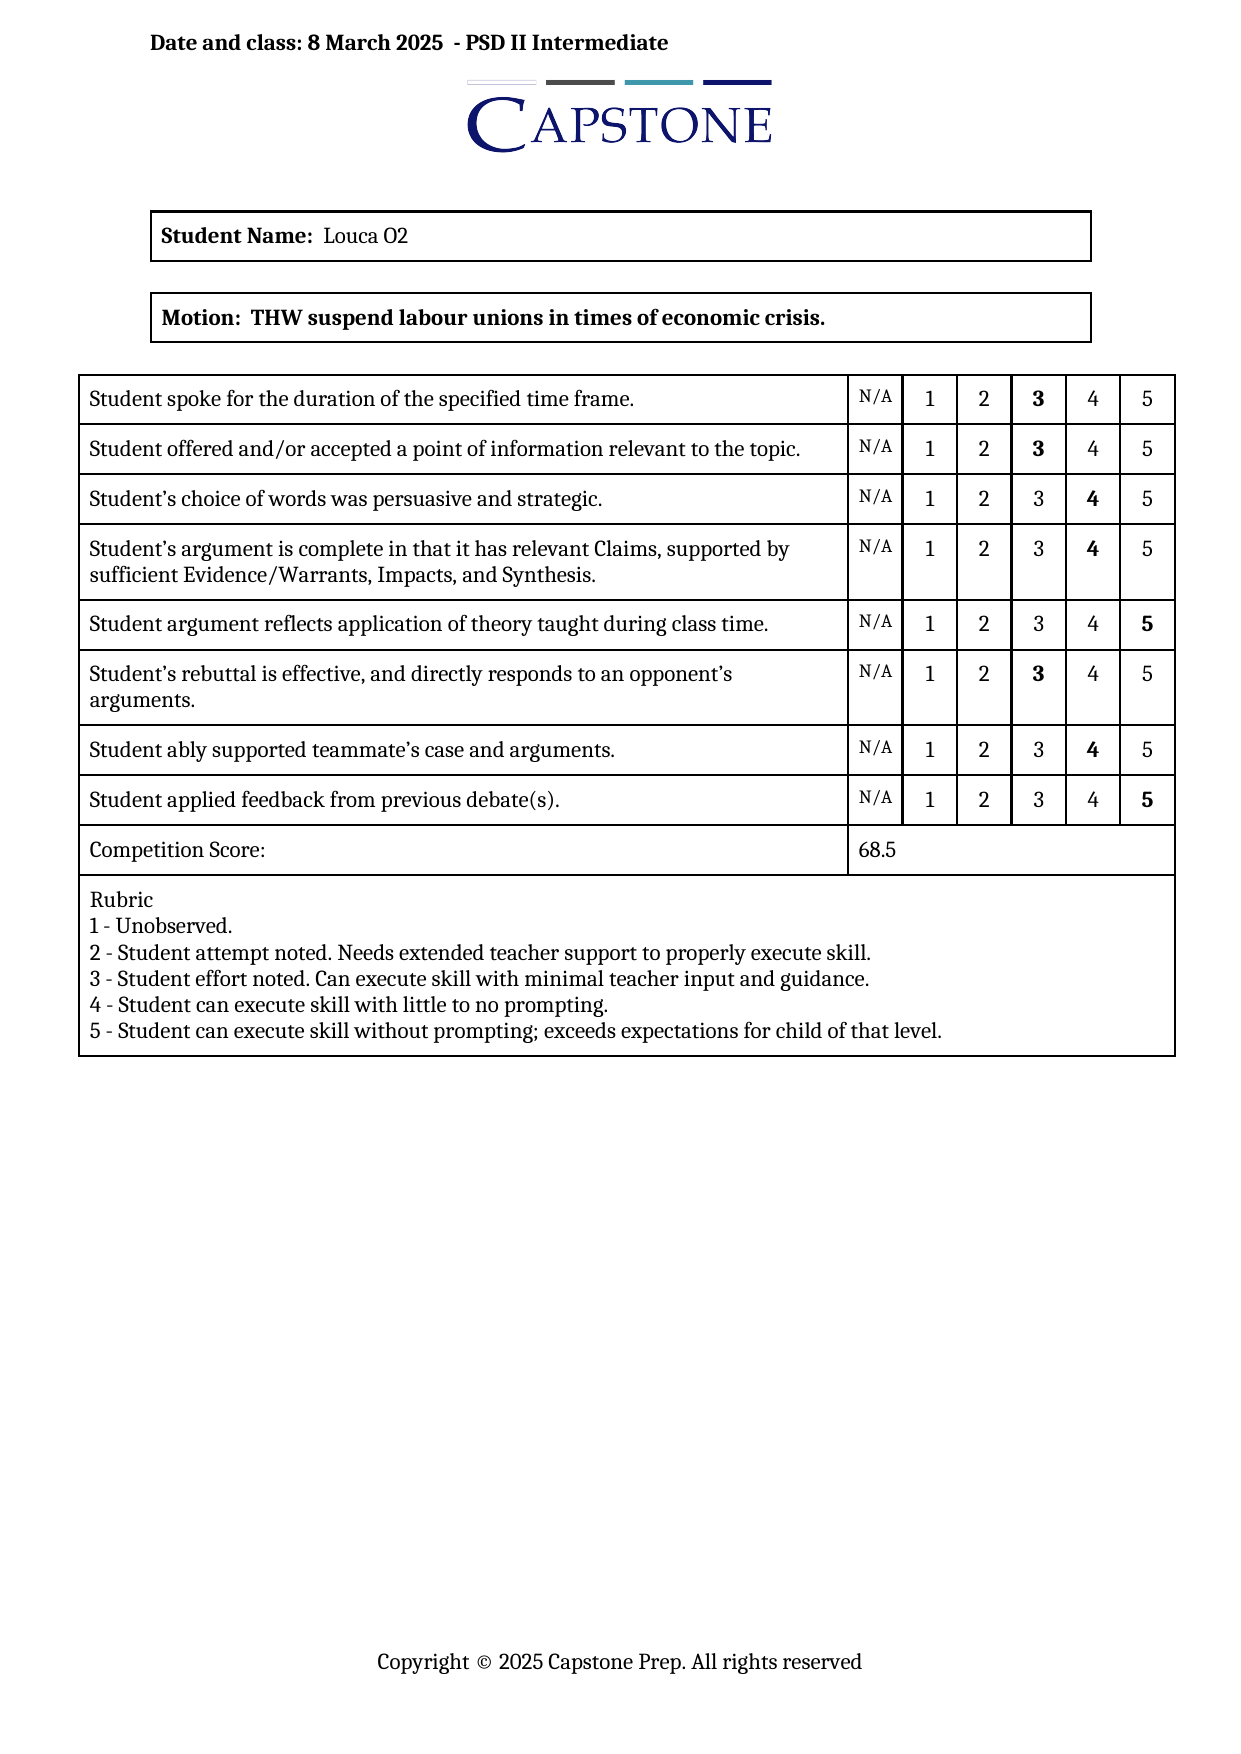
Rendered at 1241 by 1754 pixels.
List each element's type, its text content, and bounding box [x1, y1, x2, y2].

table_cell 3 [1013, 601, 1065, 648]
table_cell 1 [904, 601, 956, 648]
table_cell 5 [1121, 601, 1174, 648]
table_cell N/A [849, 425, 901, 473]
table_cell N/A [849, 475, 901, 523]
table_cell 3 [1013, 776, 1065, 824]
table_cell 5 [1121, 776, 1174, 824]
table_cell 2 [958, 601, 1010, 648]
table_cell 5 [1121, 525, 1174, 598]
table_header 2 [958, 376, 1010, 423]
table_cell 5 [1121, 425, 1174, 473]
table_cell 2 [958, 525, 1010, 598]
table_cell 3 [1013, 726, 1065, 774]
table_cell 3 [1013, 651, 1065, 724]
table_header 5 [1121, 376, 1174, 423]
table_header N/A [849, 376, 901, 423]
table_cell Student’s argument is complete in that it has relevant Claims, supported by sufficient Evidence/Warrants, Impacts, and Synthesis. [80, 525, 847, 598]
table_cell 1 [904, 651, 956, 724]
table_cell 1 [904, 475, 956, 523]
table_cell 5 [1121, 475, 1174, 523]
table_cell 4 [1067, 601, 1119, 648]
table_cell 3 [1013, 525, 1065, 598]
table_cell Student applied feedback from previous debate(s). [80, 776, 847, 824]
table_cell 68.5 [849, 826, 1174, 874]
table_header 1 [904, 376, 956, 423]
table_cell Competition Score: [80, 826, 847, 874]
table_cell 2 [958, 425, 1010, 473]
table_cell Student offered and/or accepted a point of information relevant to the topic. [80, 425, 847, 473]
table_header 3 [1013, 376, 1065, 423]
table_cell 3 [1013, 475, 1065, 523]
table_header Student spoke for the duration of the specified time frame. [80, 376, 847, 423]
table_cell 4 [1067, 726, 1119, 774]
table_cell N/A [849, 651, 901, 724]
table_cell 4 [1067, 525, 1119, 598]
table_cell N/A [849, 525, 901, 598]
table_cell Student’s rebuttal is effective, and directly responds to an opponent’s arguments. [80, 651, 847, 724]
table_cell 2 [958, 726, 1010, 774]
table_cell Student ably supported teammate’s case and arguments. [80, 726, 847, 774]
table_cell 1 [904, 525, 956, 598]
table_cell N/A [849, 776, 901, 824]
table_cell 4 [1067, 475, 1119, 523]
table_cell 4 [1067, 651, 1119, 724]
table_header Motion: THW suspend labour unions in times of economic crisis. [152, 294, 1090, 341]
picture [459, 71, 781, 159]
table_cell 4 [1067, 776, 1119, 824]
table_cell 5 [1121, 726, 1174, 774]
table_cell 2 [958, 776, 1010, 824]
table_cell 5 [1121, 651, 1174, 724]
table_cell 4 [1067, 425, 1119, 473]
table_cell 2 [958, 475, 1010, 523]
table_cell 1 [904, 776, 956, 824]
table_cell Rubric 1 - Unobserved. 2 - Student attempt noted. Needs extended teacher support to properly execute skill. 3 - Student effort noted. Can execute skill with minimal teacher input and guidance. 4 - Student can execute skill with little to no prompting. 5 - Student can execute skill without prompting; exceeds expectations for child of that level. [80, 876, 1174, 1055]
table_cell 1 [904, 726, 956, 774]
table_header Student Name: Louca O2 [152, 213, 1090, 260]
table_cell Student argument reflects application of theory taught during class time. [80, 601, 847, 648]
table_cell N/A [849, 726, 901, 774]
table_cell 2 [958, 651, 1010, 724]
table_header 4 [1067, 376, 1119, 423]
table_cell N/A [849, 601, 901, 648]
table_cell 3 [1013, 425, 1065, 473]
table_cell Student’s choice of words was persuasive and strategic. [80, 475, 847, 523]
table_cell 1 [904, 425, 956, 473]
